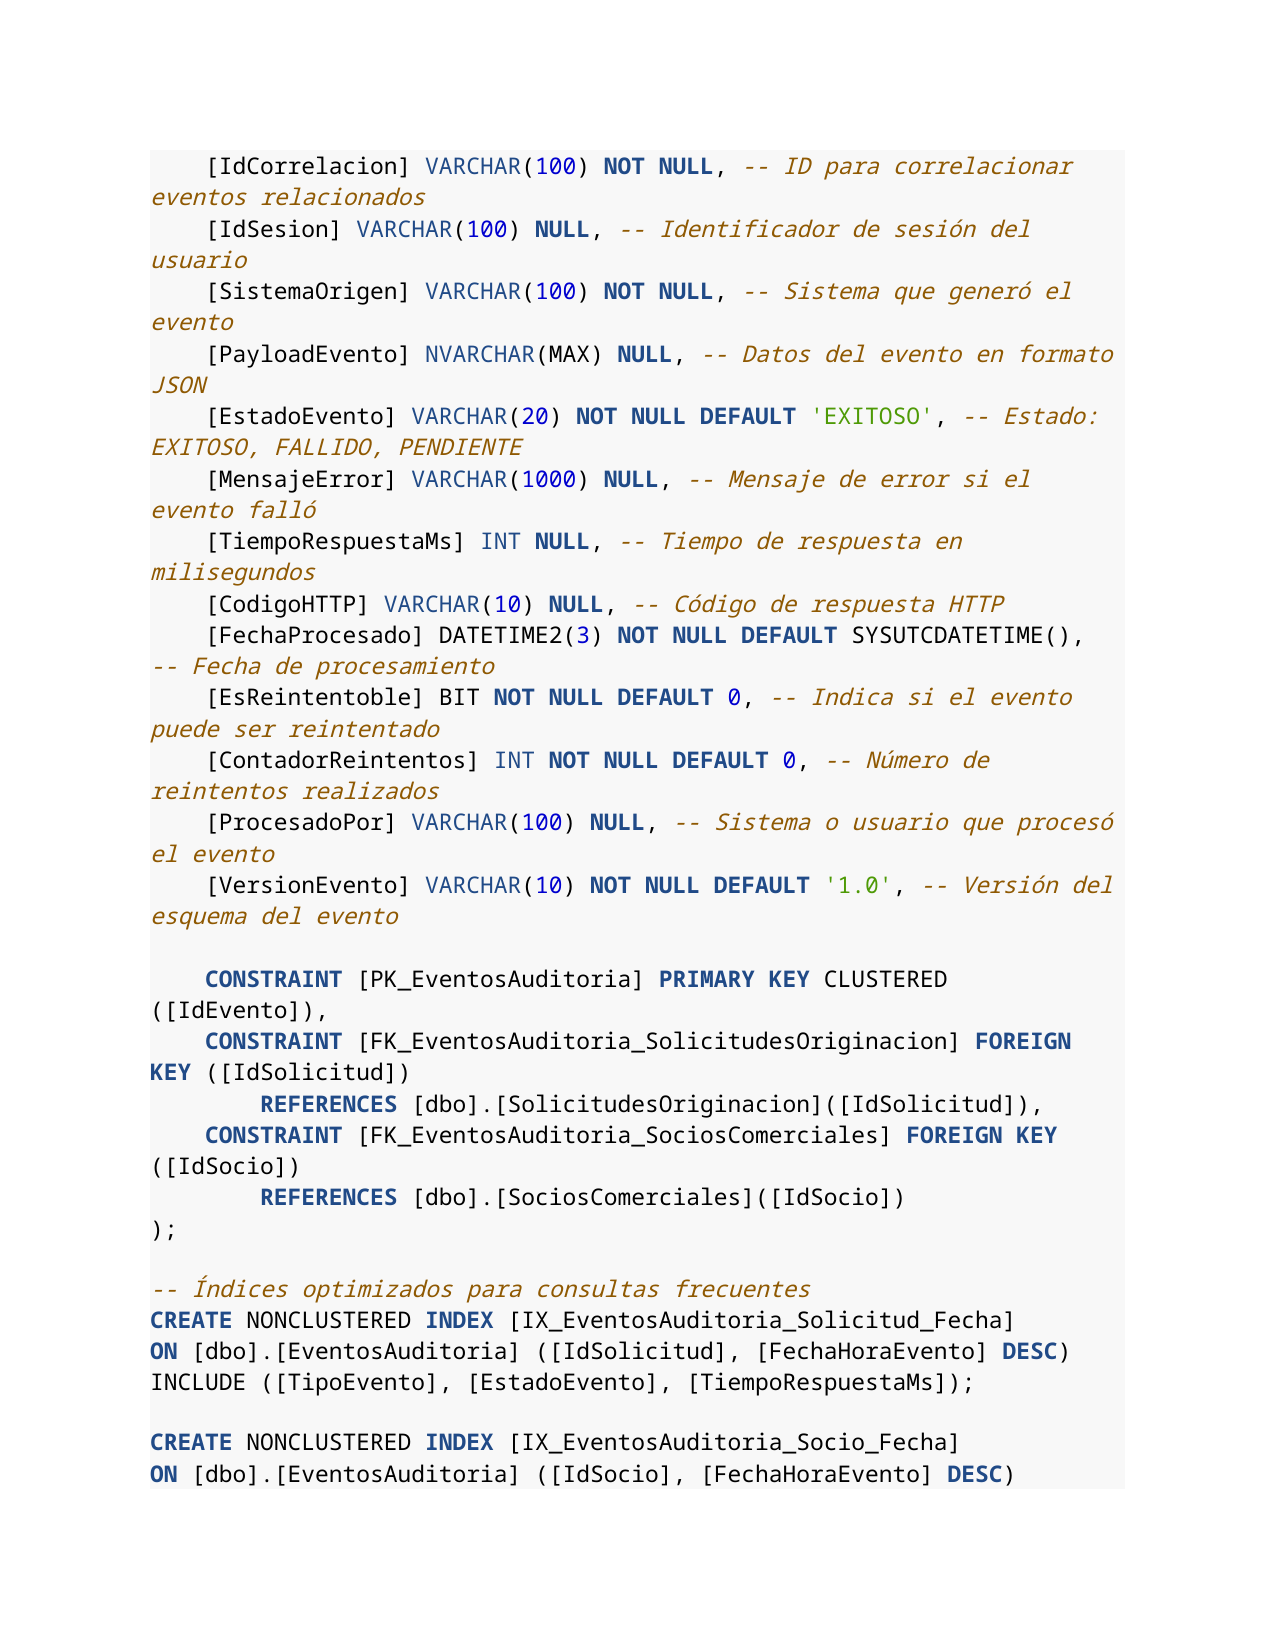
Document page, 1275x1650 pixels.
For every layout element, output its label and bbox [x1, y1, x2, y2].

text [150, 150, 1125, 1489]
